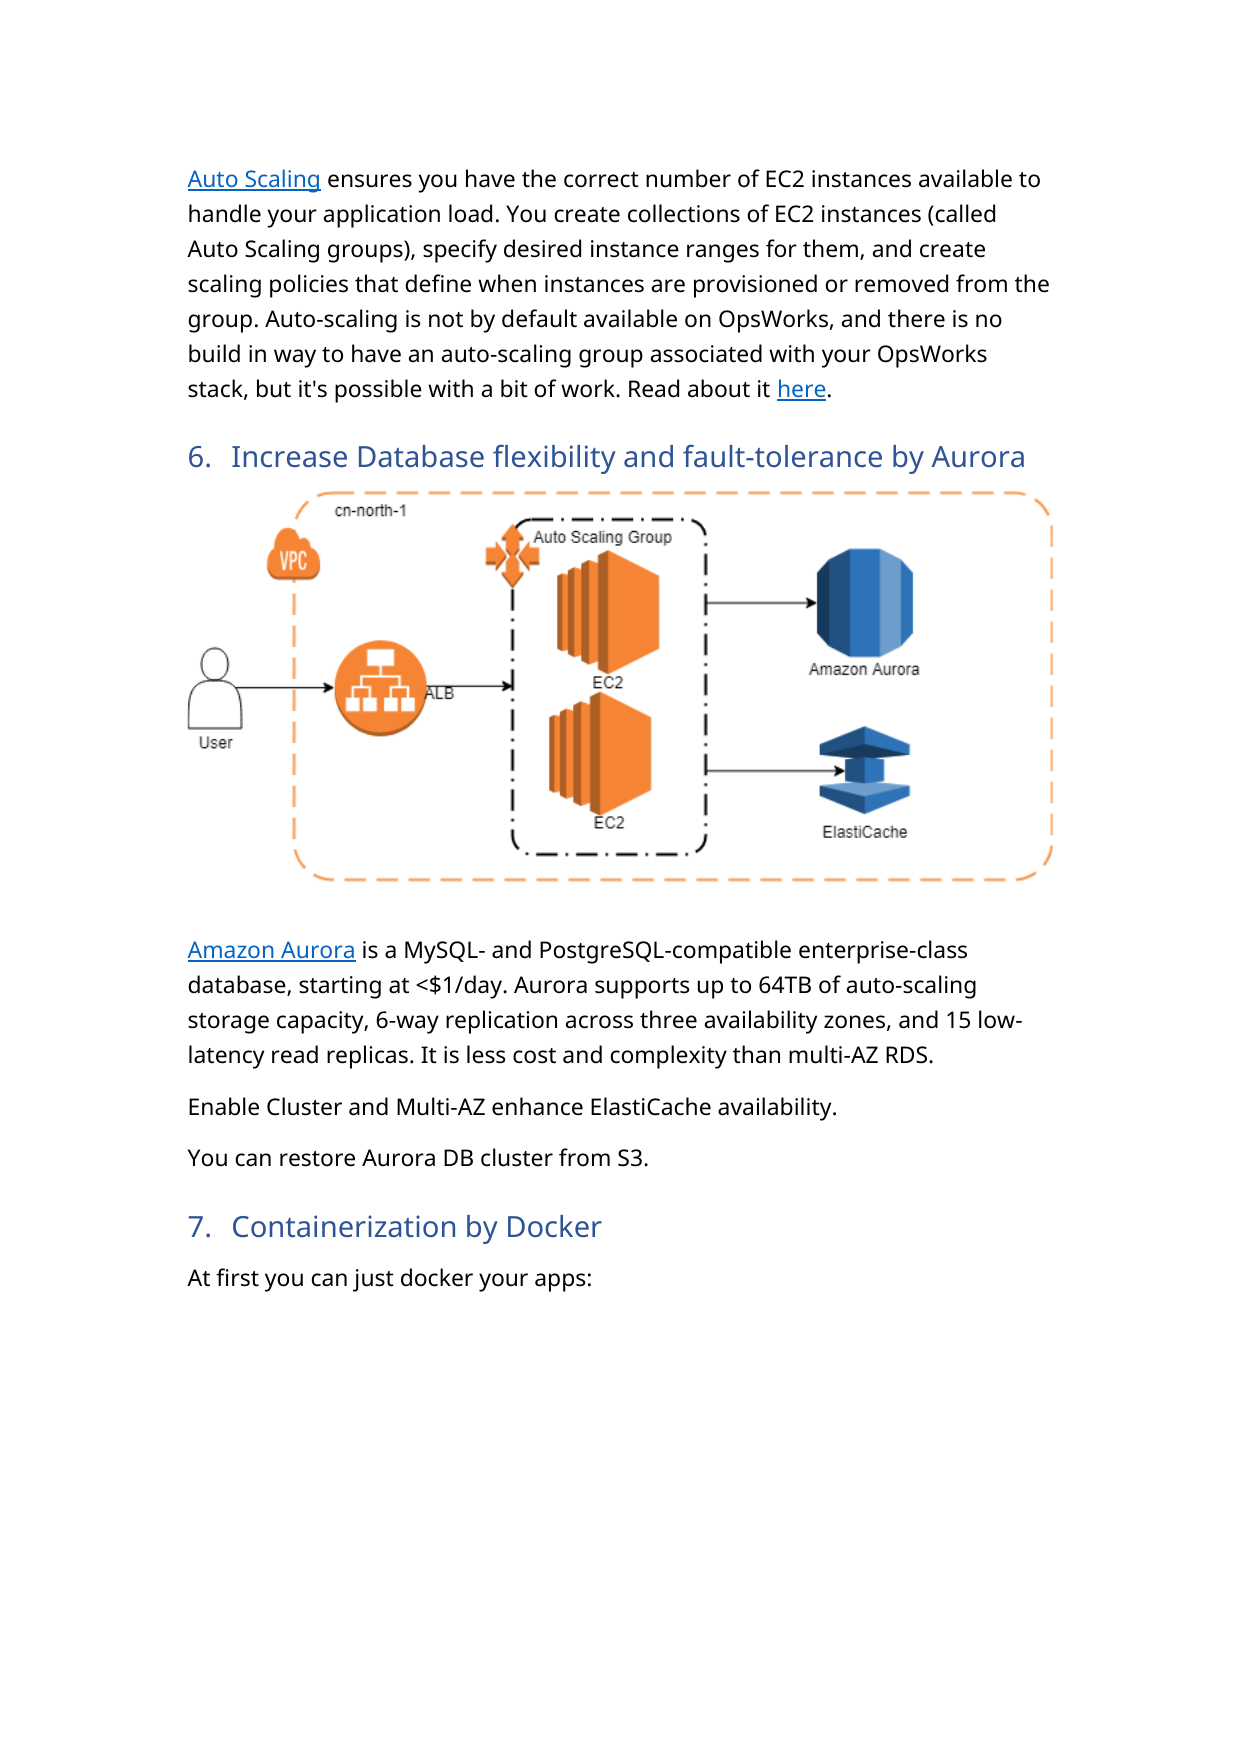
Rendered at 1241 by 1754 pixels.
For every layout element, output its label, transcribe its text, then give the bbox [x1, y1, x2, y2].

text Enable Cluster and Multi-AZ enhance ElastiCache availability. [187, 1090, 1053, 1123]
text At first you can just docker your apps: [187, 1262, 1053, 1294]
subtitle Increase Database flexibility and fault-tolerance by Aurora [187, 424, 1053, 489]
text Amazon Aurora is a MySQL- and PostgreSQL-compatible enterprise-class database, starting at <$1/day. Aurora supports up to 64TB of auto-scaling storage capacity, 6-way replication across three availability zones, and 15 low-latency read replicas. It is less cost and complexity than multi-AZ RDS. [187, 933, 1053, 1071]
picture [187, 491, 1053, 910]
text You can restore Aurora DB cluster from S3. [187, 1142, 1053, 1174]
subtitle Containerization by Docker [187, 1193, 1053, 1258]
